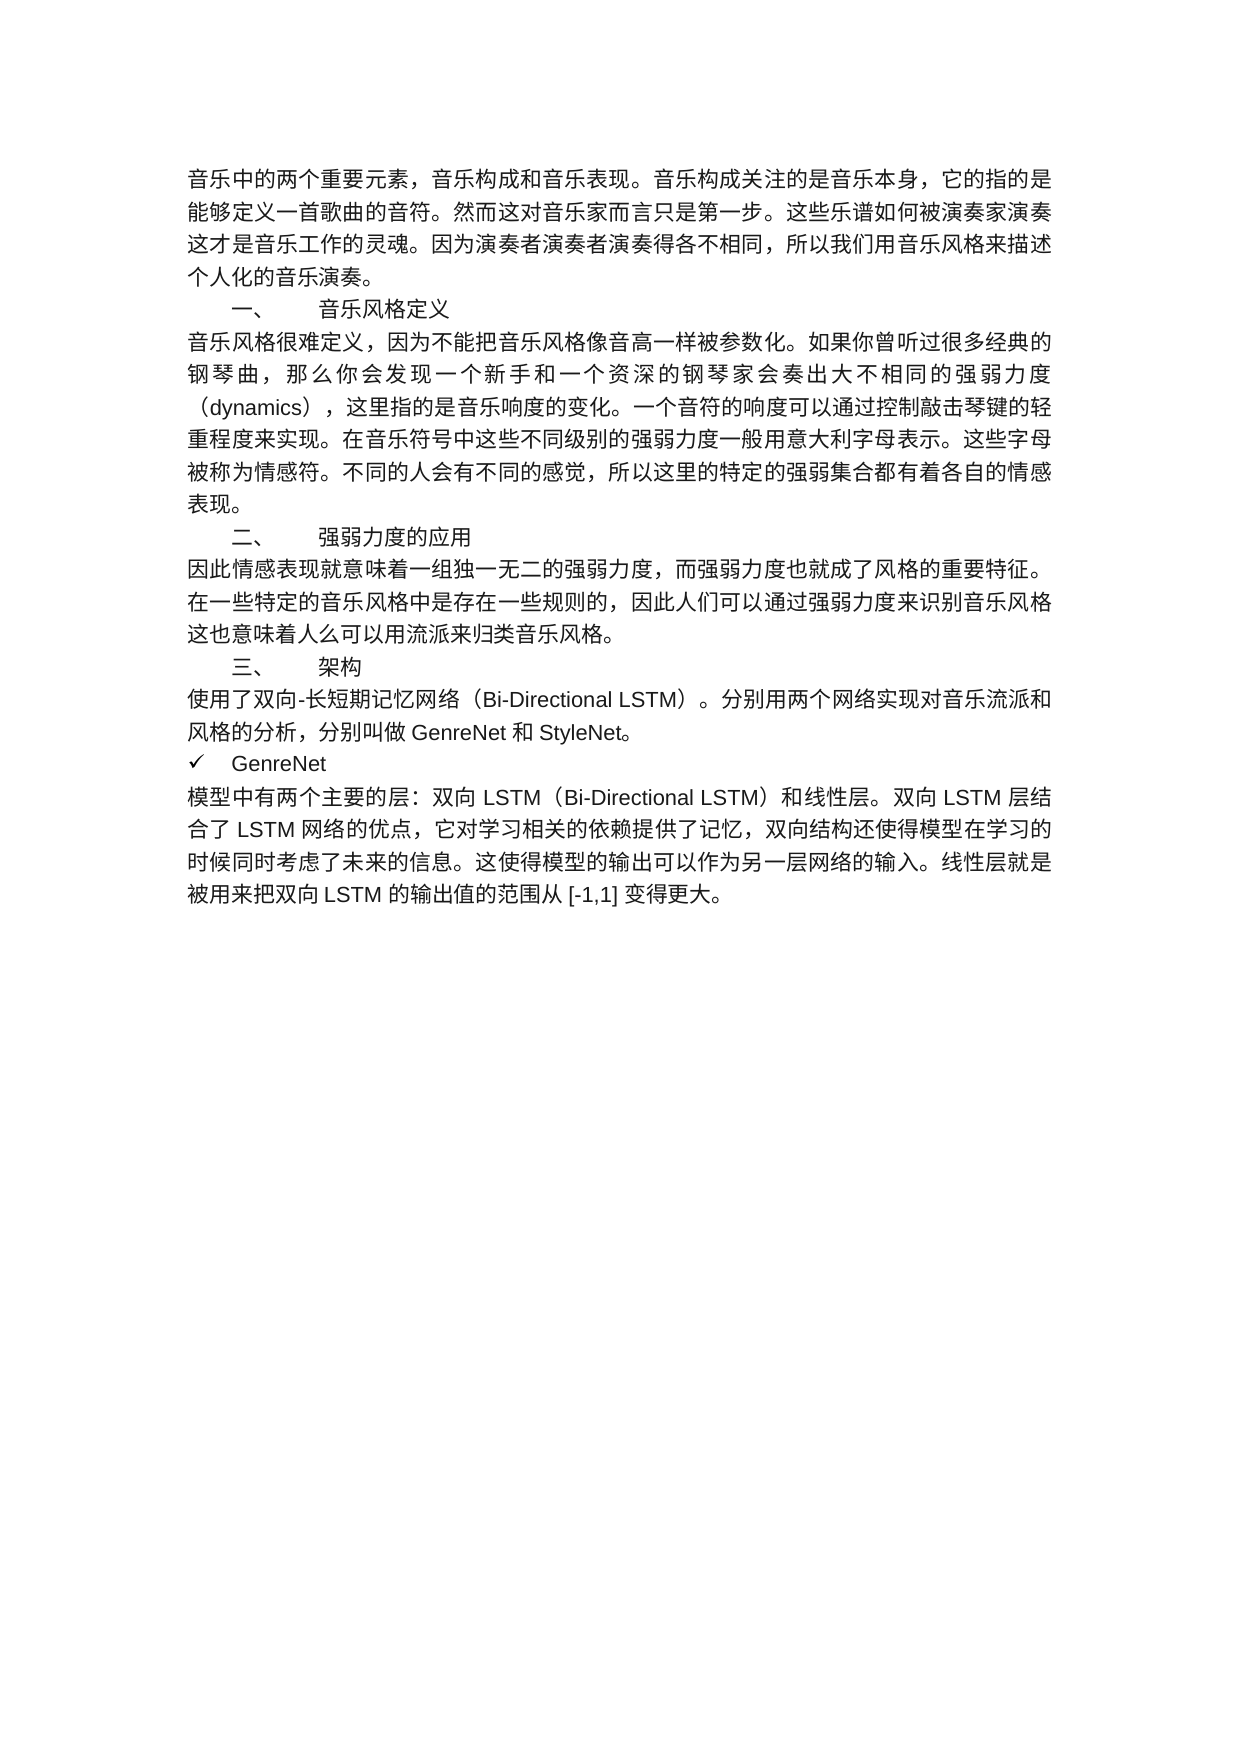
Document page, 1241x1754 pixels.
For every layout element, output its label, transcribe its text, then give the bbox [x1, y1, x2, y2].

text 音乐风格很难定义，因为不能把音乐风格像音高一样被参数化。如果你曾听过很多经典的钢琴曲，那么你会发现一个新手和一个资深的钢琴家会奏出大不相同的强弱力度（dynamics），这里指的是音乐响度的变化。一个音符的响度可以通过控制敲击琴键的轻重程度来实现。在音乐符号中这些不同级别的强弱力度一般用意大利字母表示。这些字母被称为情感符。不同的人会有不同的感觉，所以这里的特定的强弱集合都有着各自的情感表现。 [187, 324, 1053, 519]
list GenreNet [187, 747, 1053, 779]
text 因此情感表现就意味着一组独一无二的强弱力度，而强弱力度也就成了风格的重要特征。在一些特定的音乐风格中是存在一些规则的，因此人们可以通过强弱力度来识别音乐风格。这也意味着人么可以用流派来归类音乐风格。 [187, 552, 1053, 649]
text 模型中有两个主要的层：双向 LSTM（Bi-Directional LSTM）和线性层。双向 LSTM 层结合了 LSTM 网络的优点，它对学习相关的依赖提供了记忆，双向结构还使得模型在学习的时候同时考虑了未来的信息。这使得模型的输出可以作为另一层网络的输入。线性层就是被用来把双向 LSTM 的输出值的范围从 [-1,1] 变得更大。 [187, 779, 1053, 909]
list 强弱力度的应用 [231, 519, 1053, 552]
text 音乐中的两个重要元素，音乐构成和音乐表现。音乐构成关注的是音乐本身，它的指的是能够定义一首歌曲的音符。然而这对音乐家而言只是第一步。这些乐谱如何被演奏家演奏，这才是音乐工作的灵魂。因为演奏者演奏者演奏得各不相同，所以我们用音乐风格来描述个人化的音乐演奏。 [187, 162, 1053, 292]
list 架构 [231, 649, 1053, 682]
list 音乐风格定义 [231, 292, 1053, 324]
text 使用了双向-长短期记忆网络（Bi-Directional LSTM）。分别用两个网络实现对音乐流派和风格的分析，分别叫做 GenreNet 和 StyleNet。 [187, 682, 1053, 747]
